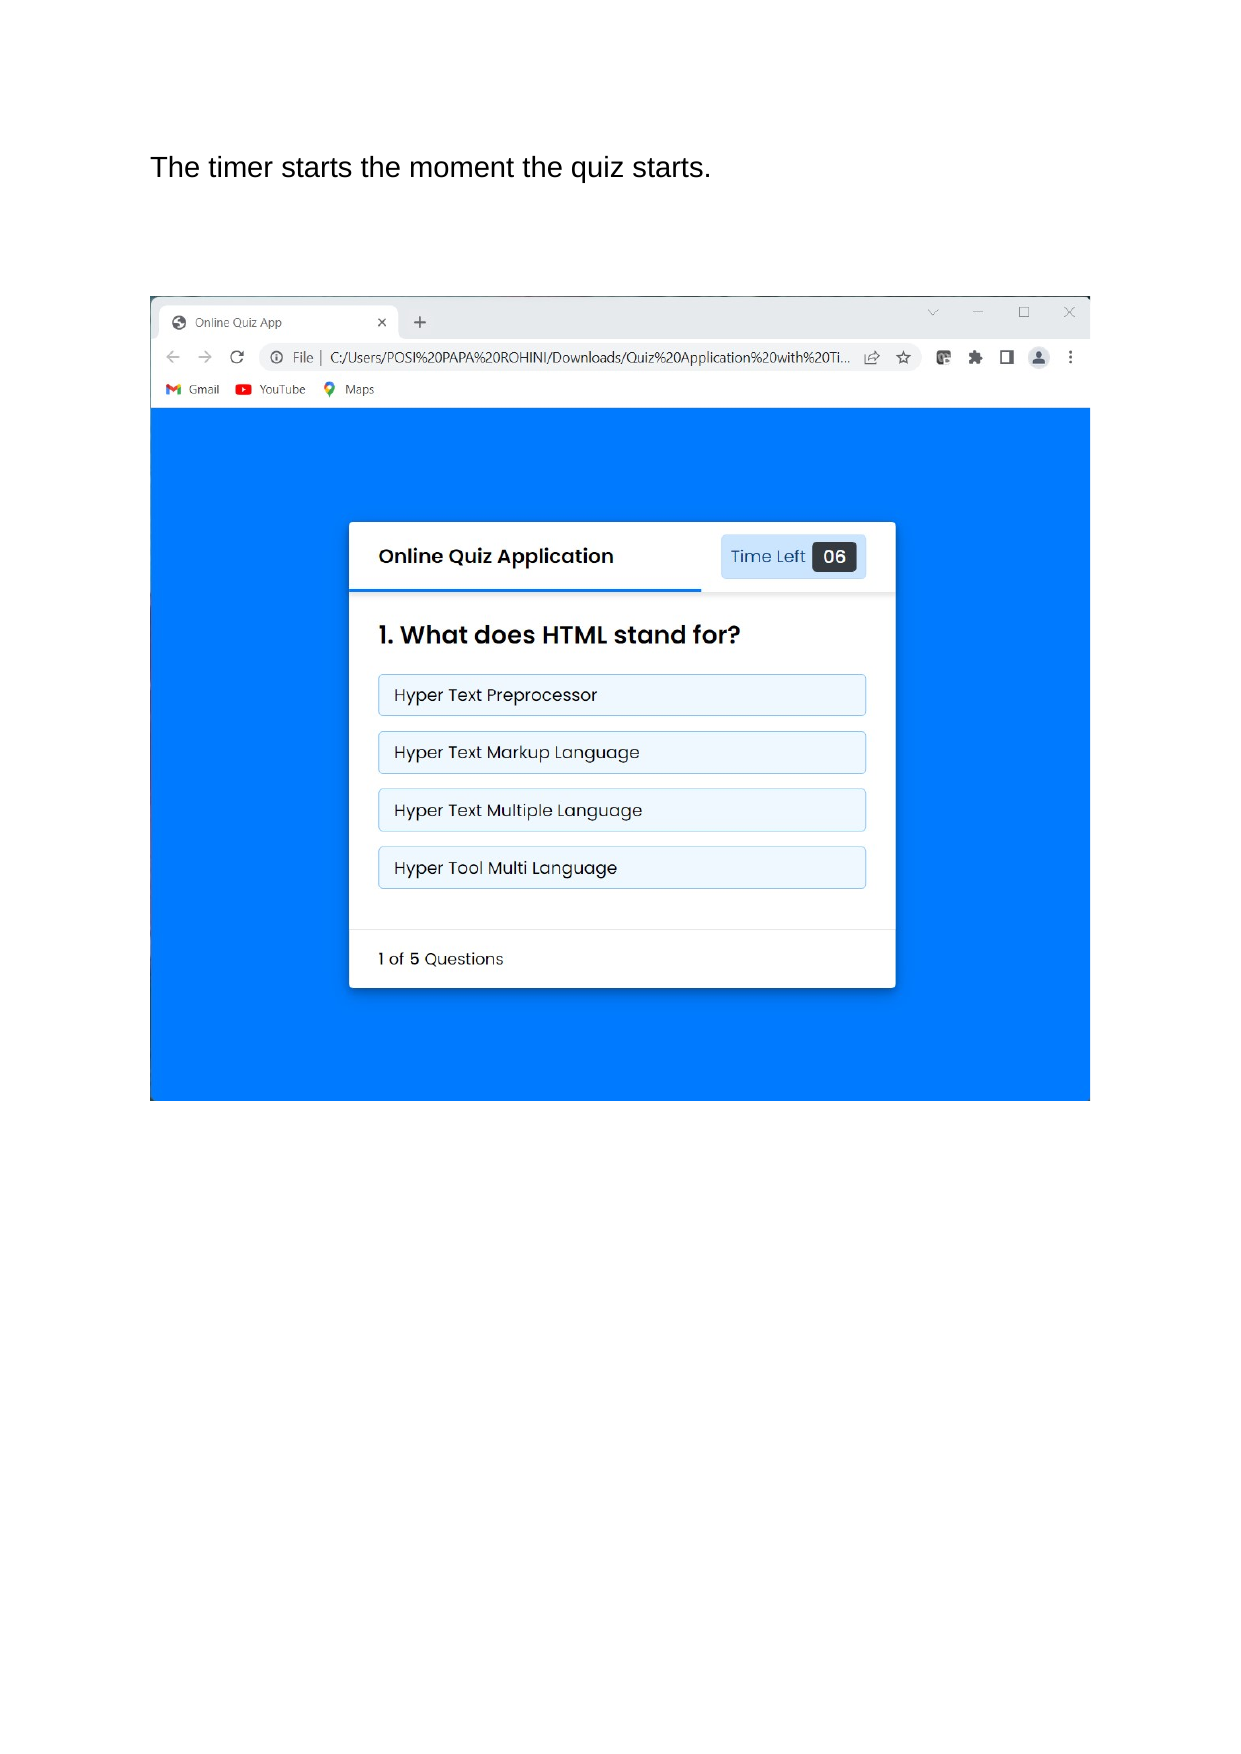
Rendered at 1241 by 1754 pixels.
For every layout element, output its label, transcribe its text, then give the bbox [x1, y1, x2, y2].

text The timer starts the moment the quiz starts. [150, 150, 1090, 183]
picture [150, 296, 1091, 1101]
